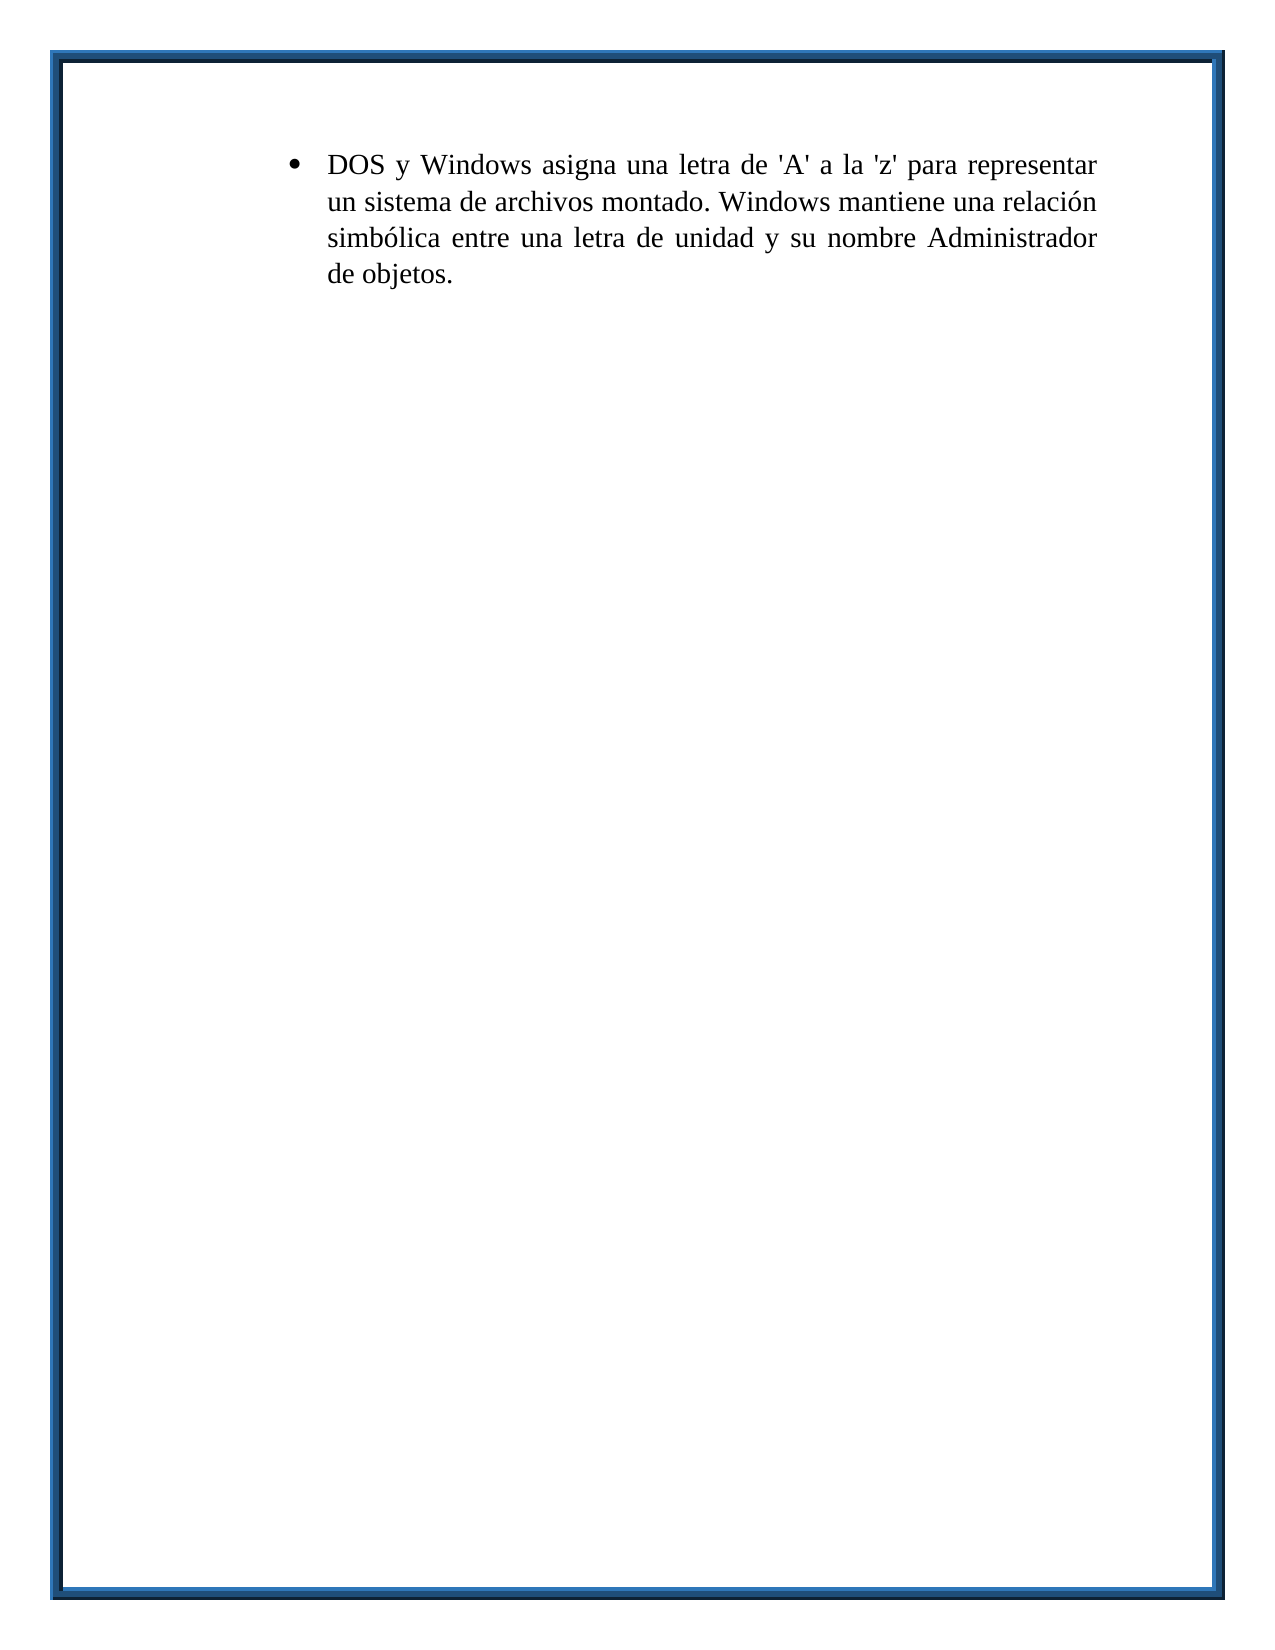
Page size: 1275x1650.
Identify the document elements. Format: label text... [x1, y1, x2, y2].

list DOS y Windows asigna una letra de 'A' a la 'z' para representar un sistema de archivos montado. Windows mantiene una relación simbólica entre una letra de unidad y su nombre Administrador de objetos. [289, 147, 1098, 289]
